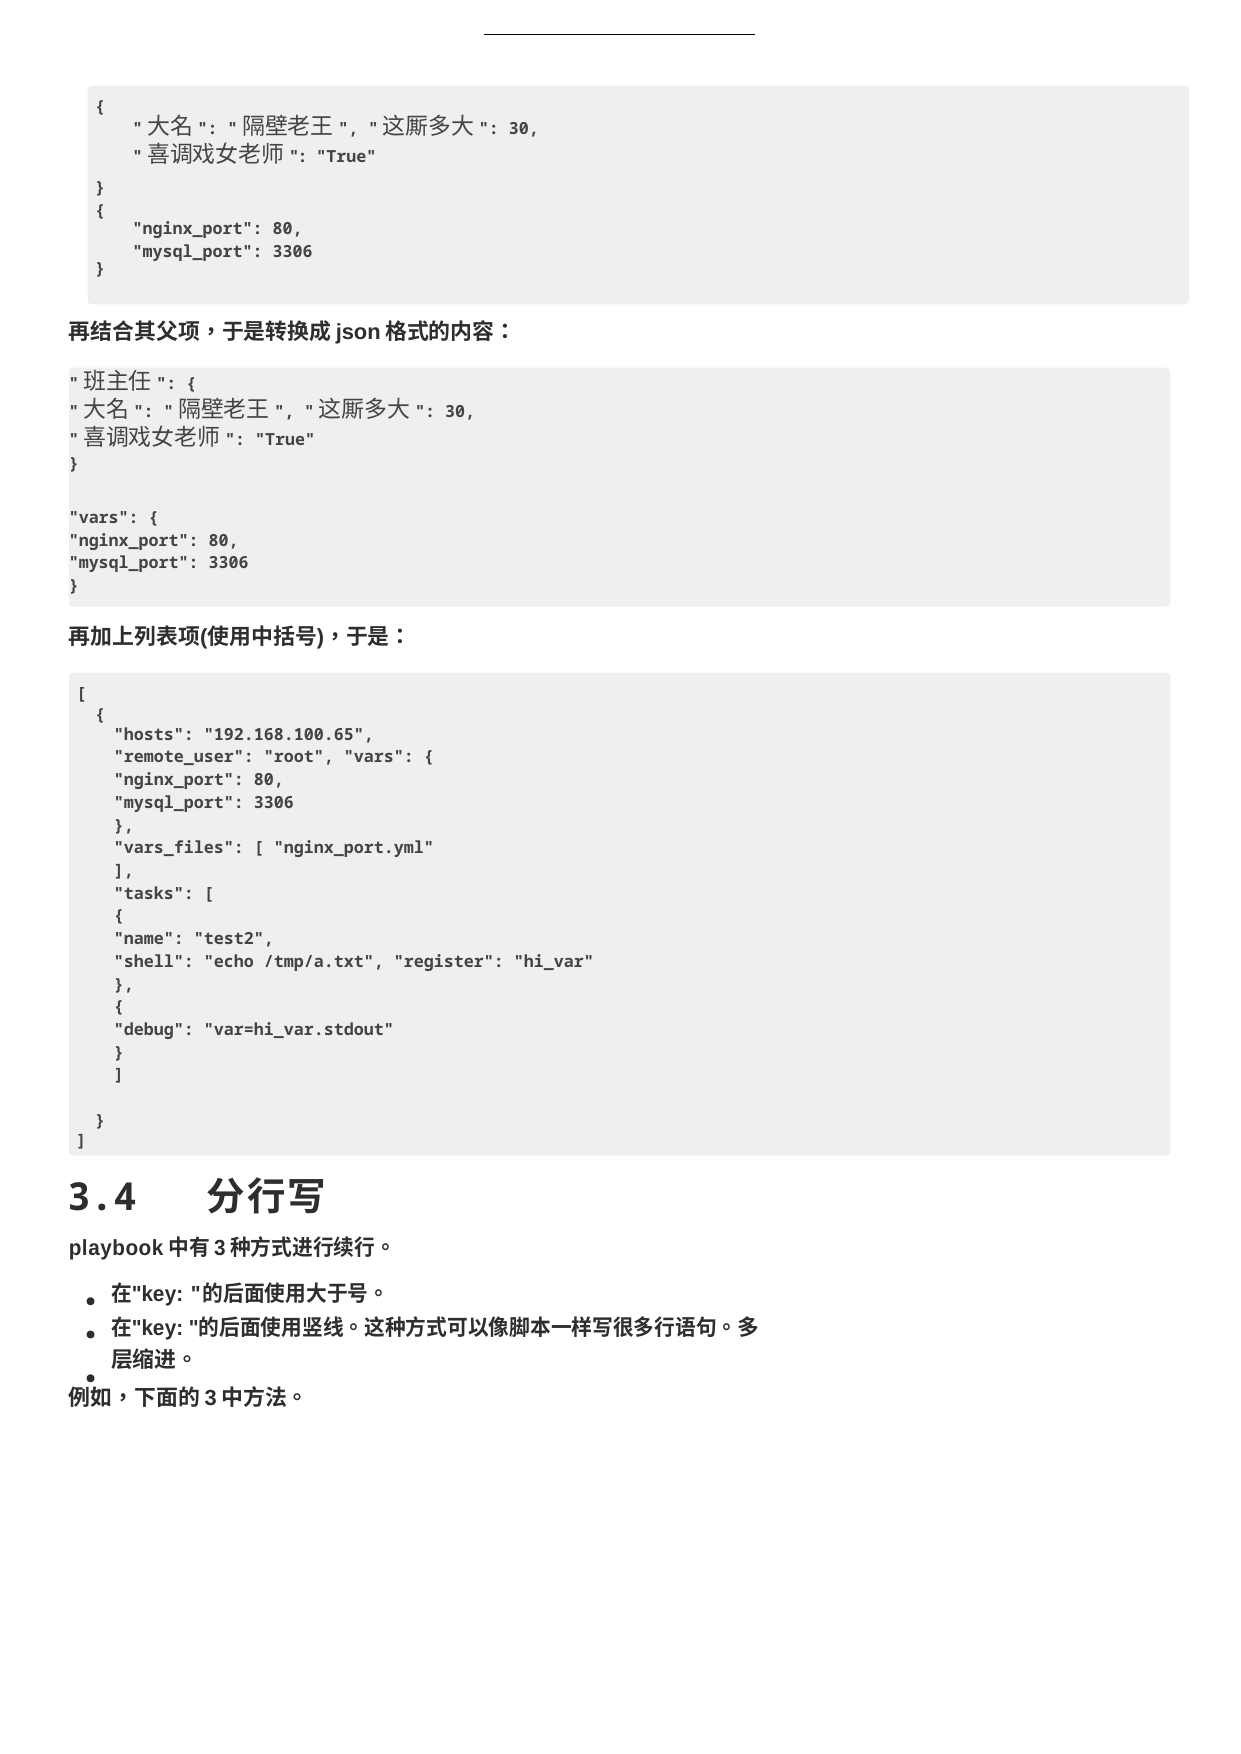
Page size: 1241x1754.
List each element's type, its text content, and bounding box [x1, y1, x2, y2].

text 在"key: "的后⾯使⽤竖线。这种⽅式可以像脚本⼀样写很多⾏语句。多层缩进。 [111, 1312, 763, 1373]
text 再结合其⽗项，于是转换成json格式的内容： [69, 316, 1194, 346]
text playbook中有3种⽅式进⾏续⾏。 [69, 1232, 1194, 1262]
text 在"key: "的后⾯使⽤⼤于号。 [111, 1278, 1194, 1308]
text 例如，下⾯的3中⽅法。 [69, 1382, 1194, 1412]
text 再加上列表项(使⽤中括号)，于是： [69, 374, 1194, 651]
subtitle 分⾏写 [67, 677, 1194, 1221]
